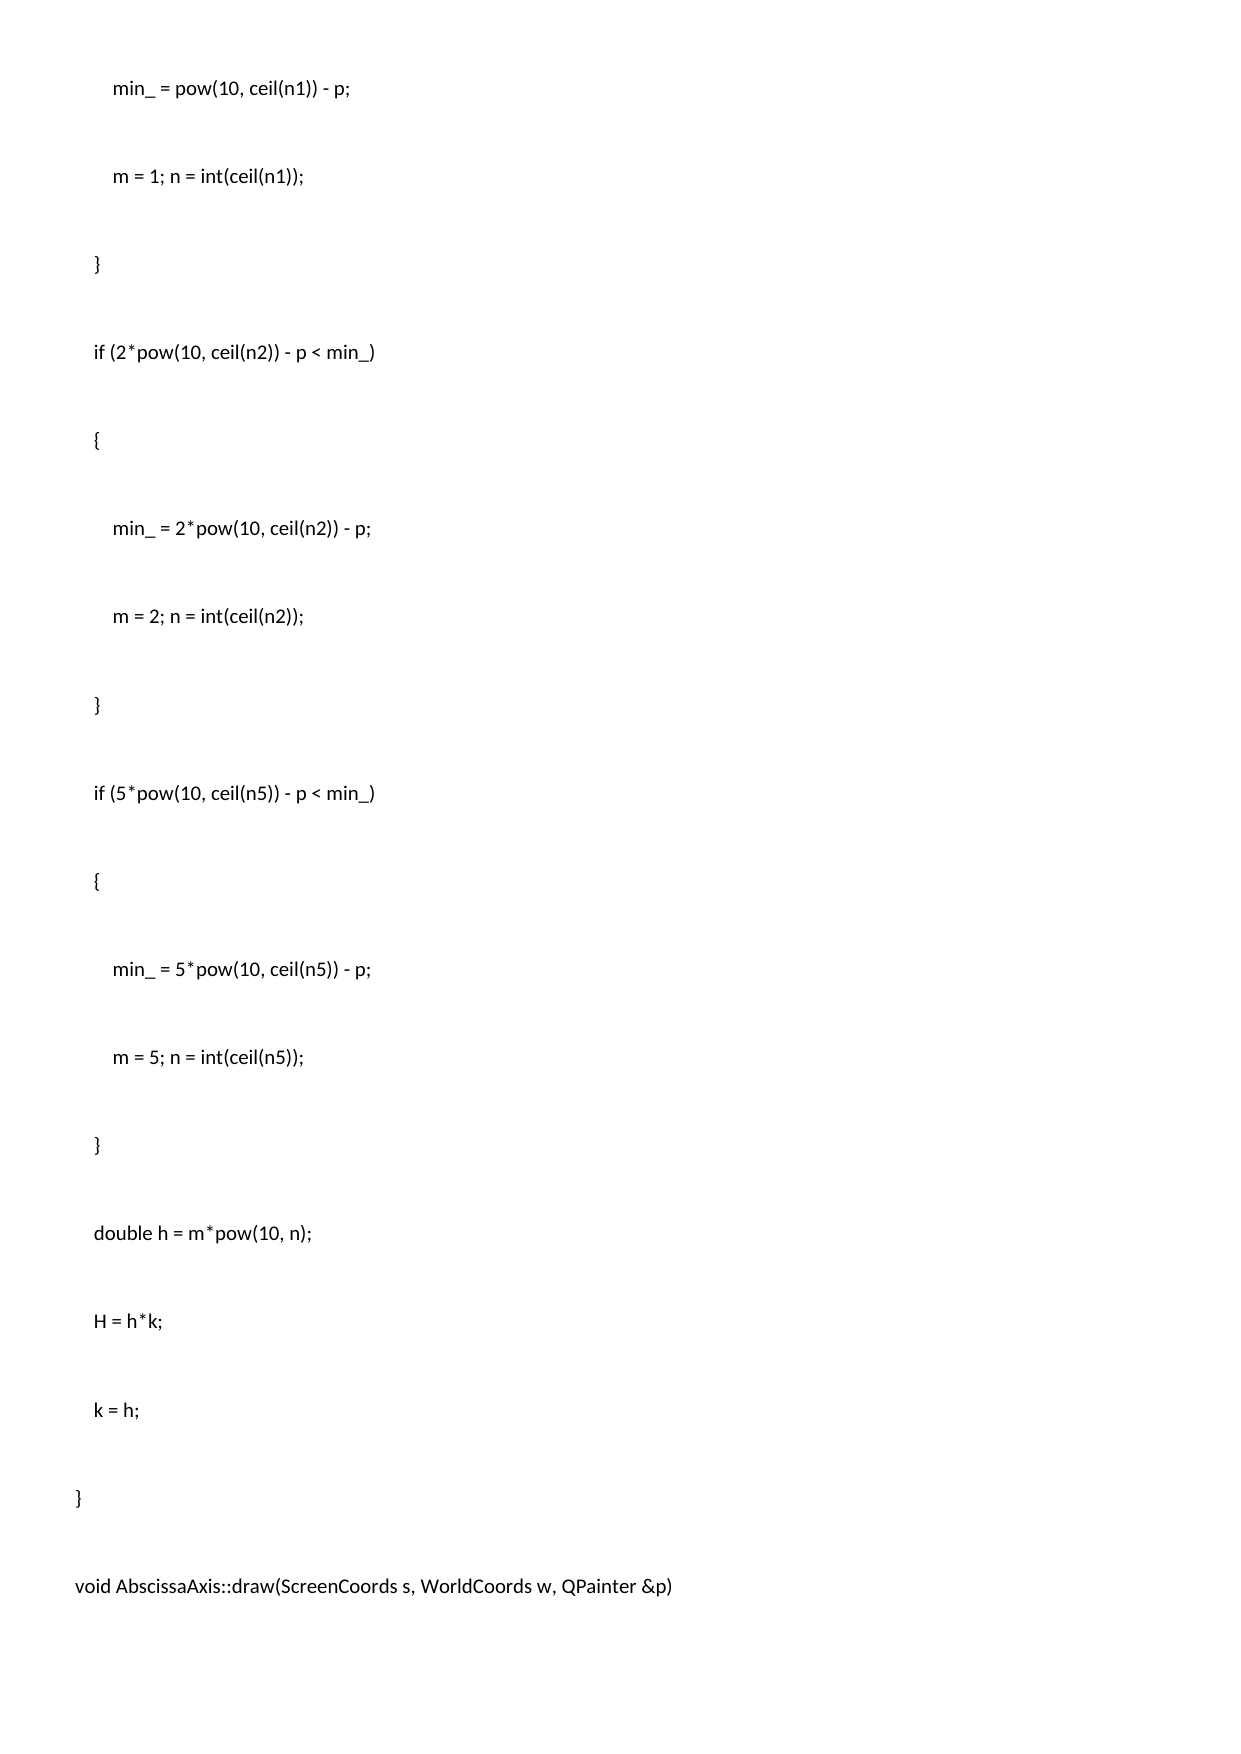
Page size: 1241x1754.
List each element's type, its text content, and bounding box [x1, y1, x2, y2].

list min_ = pow(10, ceil(n1)) - p; [75, 75, 1165, 100]
list if (5*pow(10, ceil(n5)) - p < min_) [75, 780, 1165, 805]
list k = h; [75, 1397, 1165, 1422]
list min_ = 5*pow(10, ceil(n5)) - p; [75, 956, 1165, 982]
list } [75, 1485, 1165, 1510]
list } [75, 1132, 1165, 1158]
list m = 1; n = int(ceil(n1)); [75, 163, 1165, 188]
list m = 2; n = int(ceil(n2)); [75, 604, 1165, 629]
list { [75, 868, 1165, 893]
list min_ = 2*pow(10, ceil(n2)) - p; [75, 516, 1165, 541]
list double h = m*pow(10, n); [75, 1221, 1165, 1246]
list H = h*k; [75, 1309, 1165, 1334]
list { [75, 427, 1165, 453]
list } [75, 251, 1165, 277]
list void AbscissaAxis::draw(ScreenCoords s, WorldCoords w, QPainter &p) [75, 1573, 1165, 1598]
list if (2*pow(10, ceil(n2)) - p < min_) [75, 339, 1165, 365]
list } [75, 692, 1165, 717]
list m = 5; n = int(ceil(n5)); [75, 1044, 1165, 1070]
